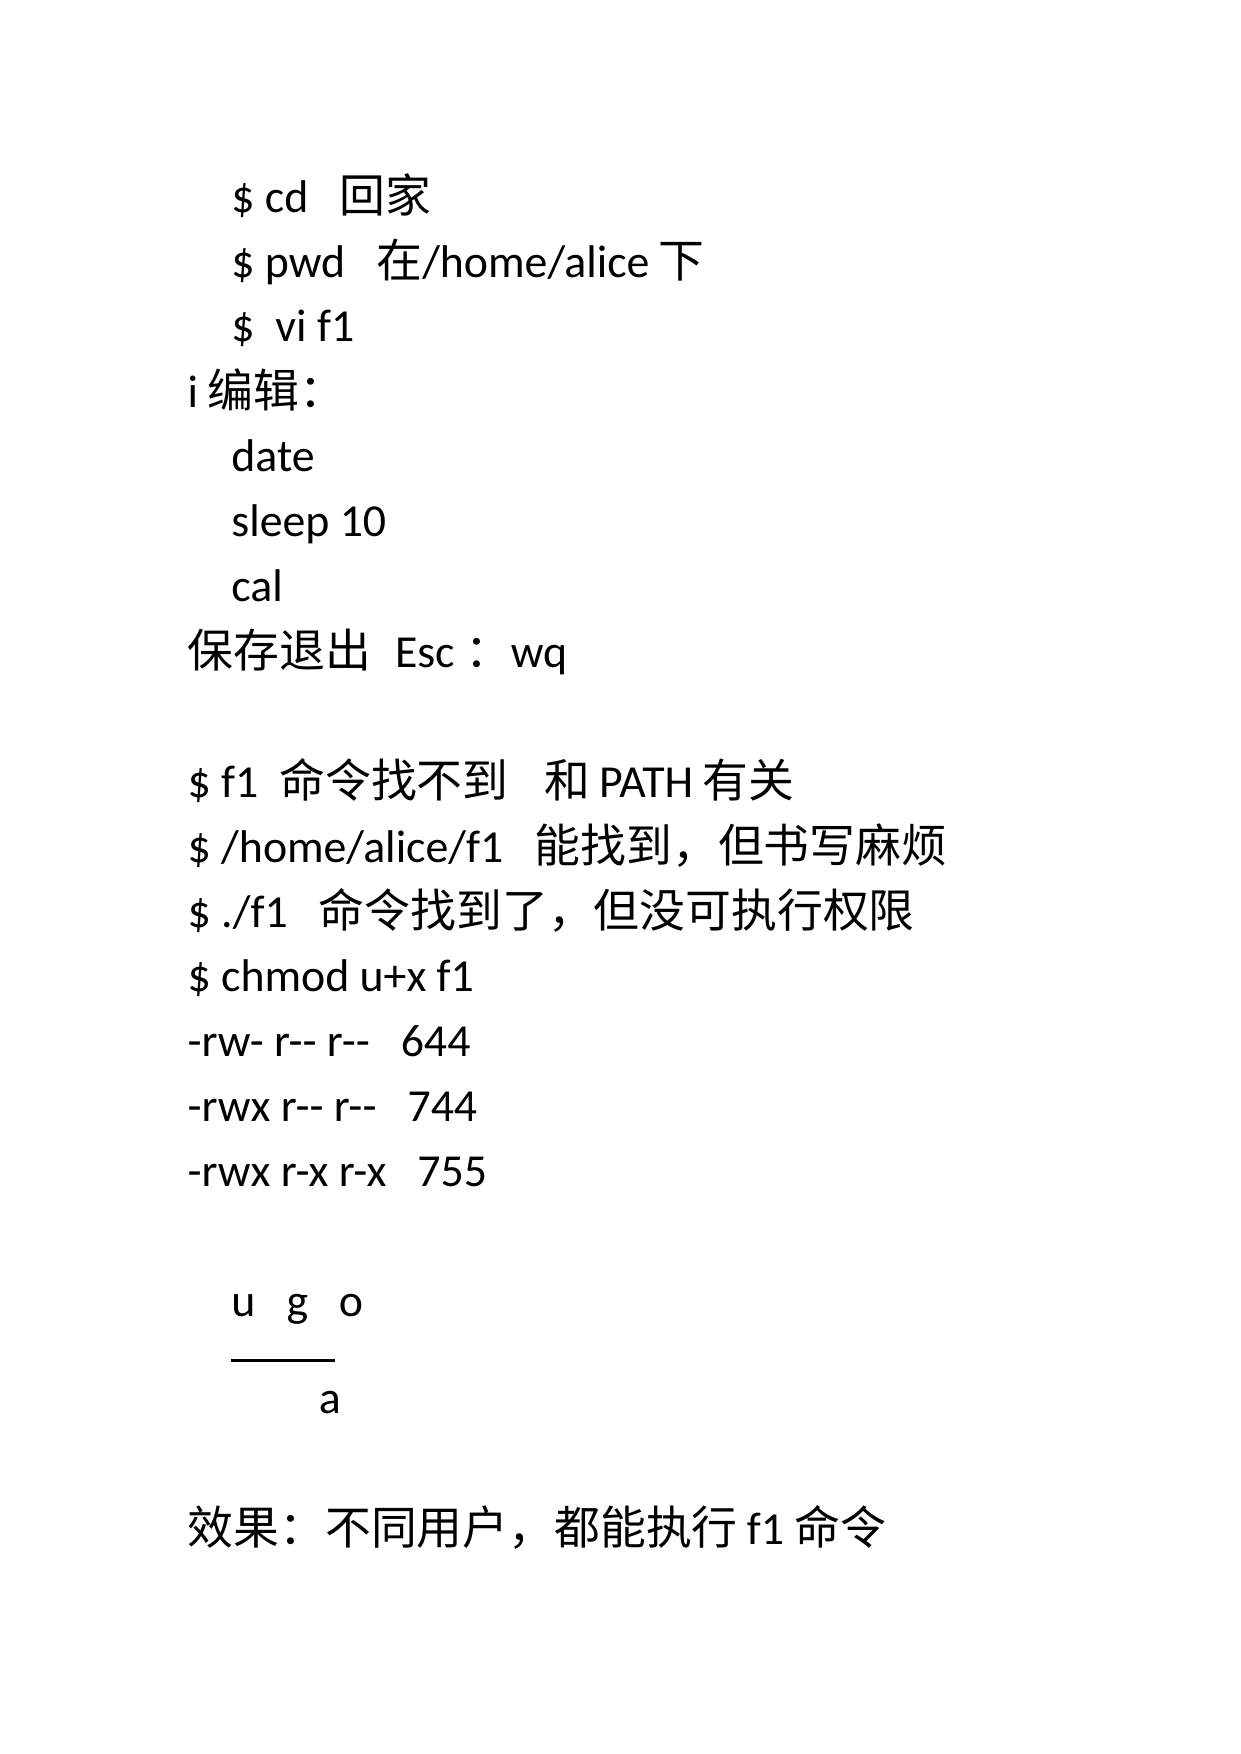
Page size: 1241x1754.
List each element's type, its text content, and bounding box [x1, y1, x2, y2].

list a [275, 1364, 1053, 1429]
list $ vi f1 [187, 292, 1053, 357]
list $ chmod u+x f1 [187, 942, 1053, 1007]
list $ cd 回家 [187, 162, 1053, 227]
list -rwx r-- r-- 744 [187, 1072, 1053, 1137]
list cal [187, 552, 1053, 617]
list -rwx r-x r-x 755 [187, 1137, 1053, 1202]
list $ ./f1 命令找到了，但没可执行权限 [187, 877, 1053, 942]
list $ f1 命令找不到 和PATH有关 [187, 747, 1053, 812]
list 效果：不同用户，都能执行f1 命令 [187, 1494, 1053, 1559]
list sleep 10 [187, 487, 1053, 552]
list 保存退出 Esc ：wq [187, 617, 1053, 682]
list u g o [187, 1267, 1053, 1332]
list i编辑： [187, 357, 1053, 422]
list date [187, 422, 1053, 487]
list -rw- r-- r-- 644 [187, 1007, 1053, 1072]
list $ pwd 在/home/alice下 [187, 227, 1053, 292]
list $ /home/alice/f1 能找到，但书写麻烦 [187, 812, 1053, 877]
